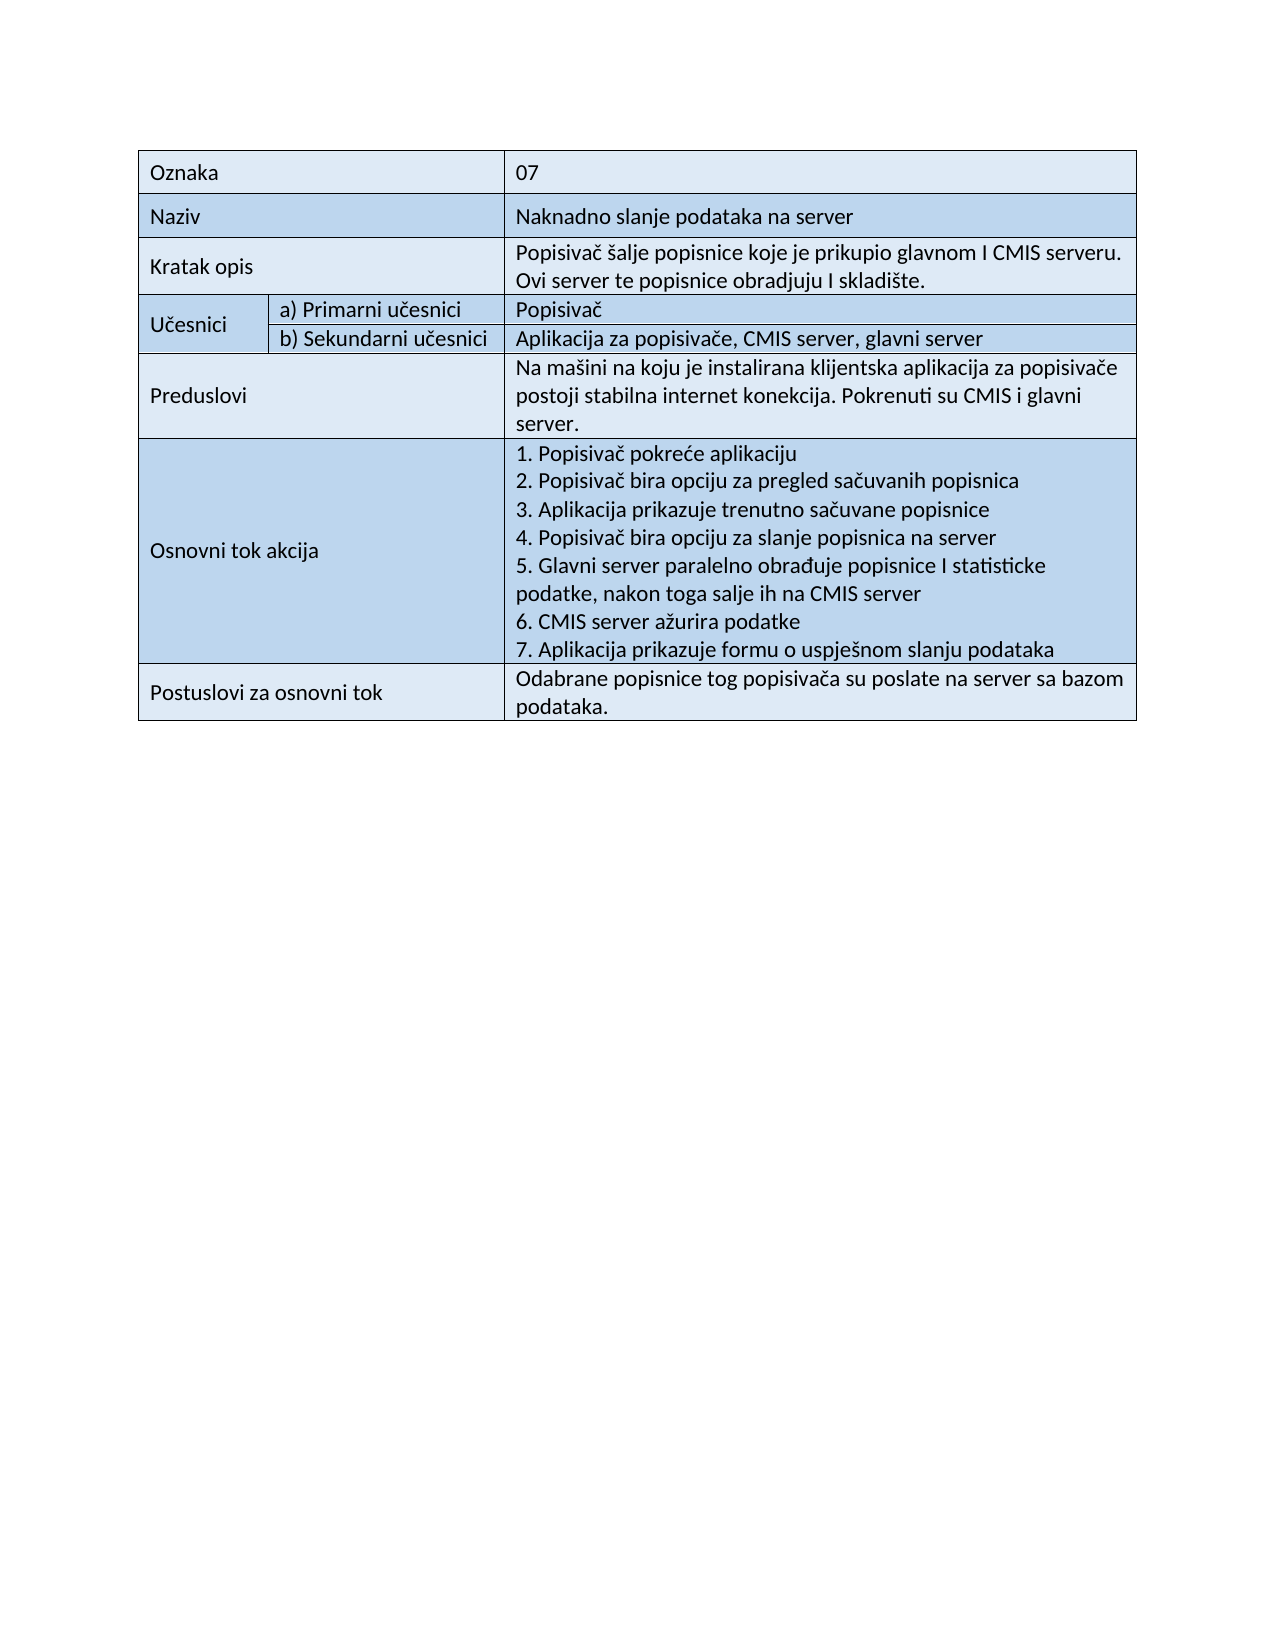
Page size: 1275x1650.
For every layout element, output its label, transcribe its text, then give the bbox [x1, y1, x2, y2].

table_cell 1. Popisivač pokreće aplikaciju 2. Popisivač bira opciju za pregled sačuvanih popisnica 3. Aplikacija prikazuje trenutno sačuvane popisnice 4. Popisivač bira opciju za slanje popisnica na server 5. Glavni server paralelno obrađuje popisnice I statisticke podatke, nakon toga salje ih na CMIS server 6. CMIS server ažurira podatke 7. Aplikacija prikazuje formu o uspješnom slanju podataka [505, 439, 1136, 663]
table_cell Osnovni tok akcija [139, 439, 504, 663]
table_cell Odabrane popisnice tog popisivača su poslate na server sa bazom podataka. [505, 664, 1136, 720]
table_header Oznaka [139, 151, 504, 193]
table_cell Aplikacija za popisivače, CMIS server, glavni server [505, 325, 1136, 352]
table_cell Postuslovi za osnovni tok [139, 664, 504, 720]
table_cell Preduslovi [139, 354, 504, 438]
table_header 07 [505, 151, 1136, 193]
table_cell b) Sekundarni učesnici [269, 325, 504, 352]
table_cell Na mašini na koju je instalirana klijentska aplikacija za popisivače postoji stabilna internet konekcija. Pokrenuti su CMIS i glavni server. [505, 354, 1136, 438]
table_cell Naziv [139, 194, 504, 237]
table_cell Popisivač šalje popisnice koje je prikupio glavnom I CMIS serveru. Ovi server te popisnice obradjuju I skladište. [505, 238, 1136, 294]
table_cell Učesnici [139, 295, 268, 352]
table_cell Naknadno slanje podataka na server [505, 194, 1136, 237]
table_cell Kratak opis [139, 238, 504, 294]
table_cell a) Primarni učesnici [269, 295, 504, 323]
table_cell Popisivač [505, 295, 1136, 323]
